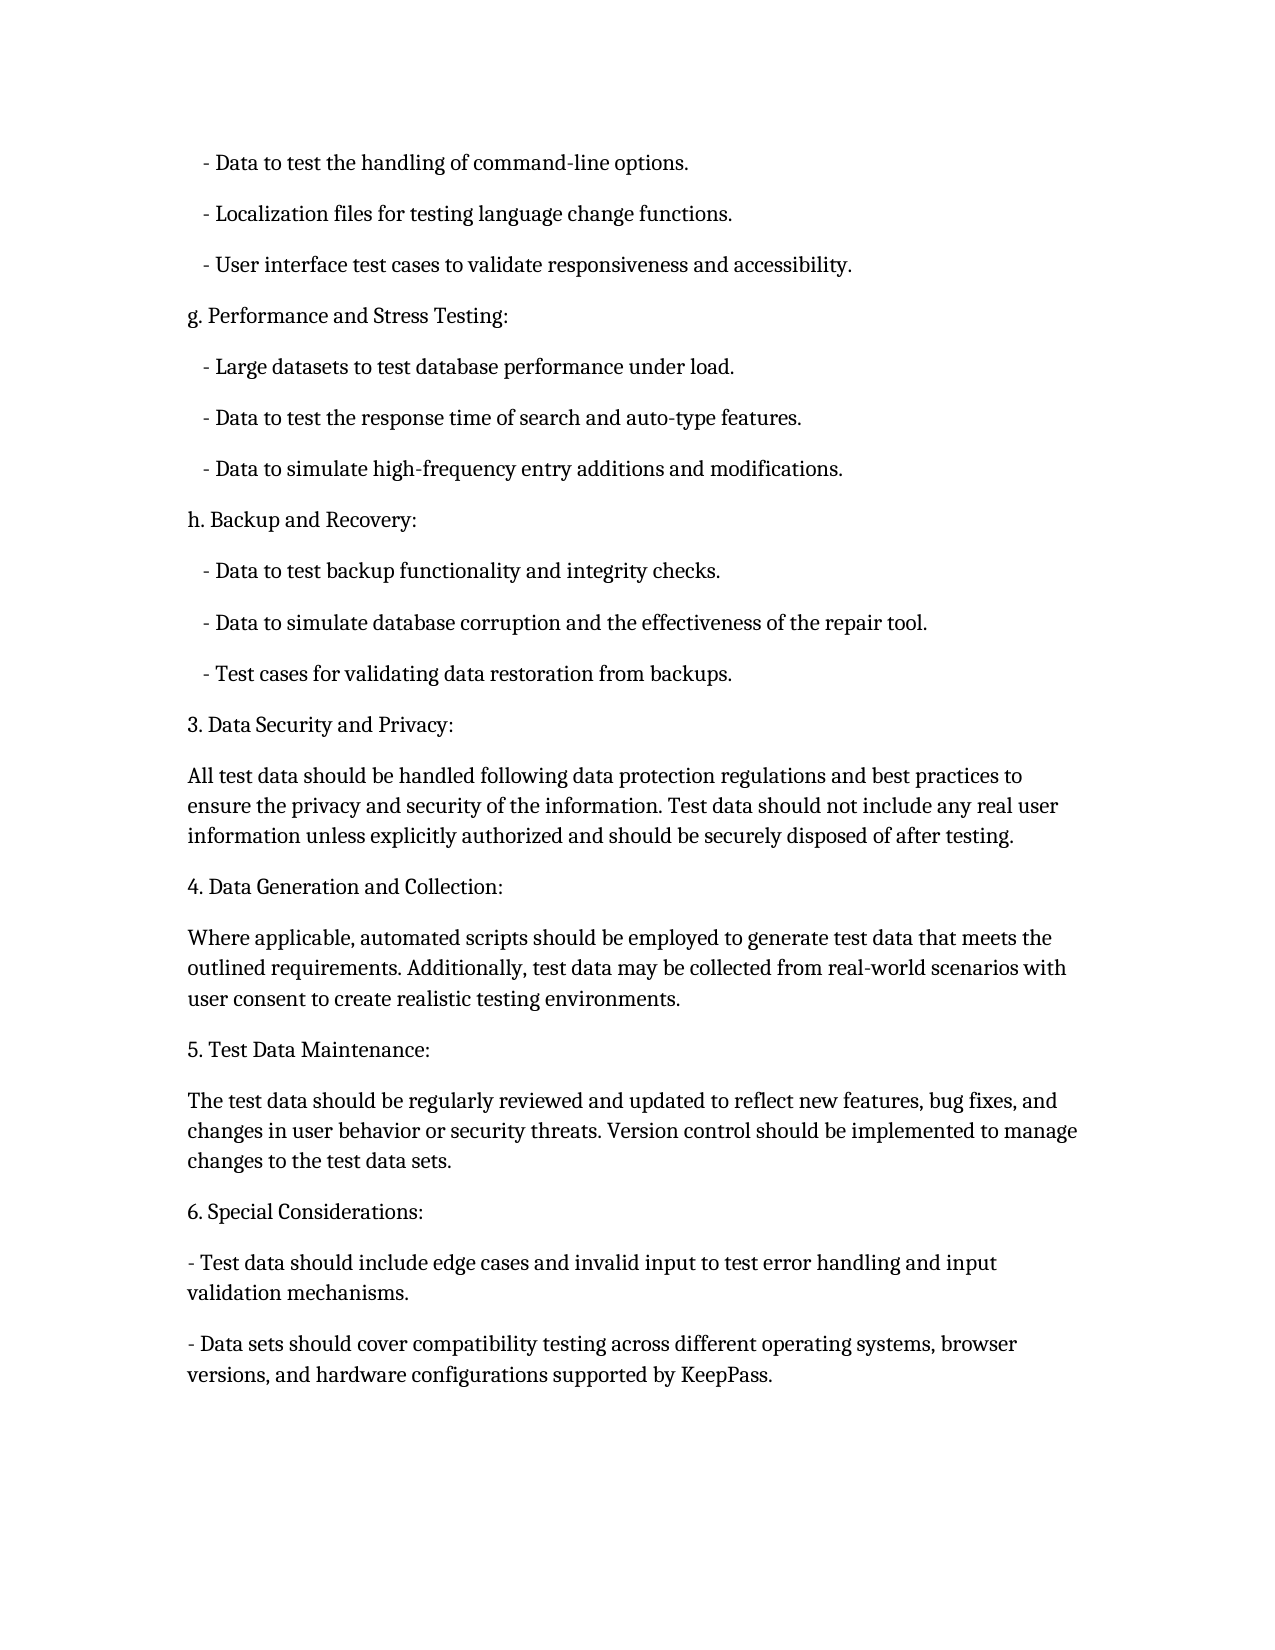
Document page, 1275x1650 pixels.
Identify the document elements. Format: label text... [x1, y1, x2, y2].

text The test data should be regularly reviewed and updated to reflect new features, bug fixes, and changes in user behavior or security threats. Version control should be implemented to manage changes to the test data sets. [187, 1087, 1087, 1174]
text - Data to test backup functionality and integrity checks. [187, 558, 1087, 585]
text 6. Special Considerations: [187, 1199, 1087, 1225]
text 5. Test Data Maintenance: [187, 1036, 1087, 1063]
text h. Backup and Recovery: [187, 507, 1087, 534]
text 3. Data Security and Privacy: [187, 711, 1087, 738]
text - Test cases for validating data restoration from backups. [187, 660, 1087, 687]
text - Data to simulate high-frequency entry additions and modifications. [187, 456, 1087, 483]
text g. Performance and Stress Testing: [187, 303, 1087, 329]
text - Data to simulate database corruption and the effectiveness of the repair tool. [187, 609, 1087, 636]
text - Data to test the handling of command-line options. [187, 150, 1087, 176]
text - Data to test the response time of search and auto-type features. [187, 405, 1087, 432]
text Where applicable, automated scripts should be employed to generate test data that meets the outlined requirements. Additionally, test data may be collected from real-world scenarios with user consent to create realistic testing environments. [187, 925, 1087, 1012]
text - Data sets should cover compatibility testing across different operating systems, browser versions, and hardware configurations supported by KeepPass. [187, 1331, 1087, 1388]
text All test data should be handled following data protection regulations and best practices to ensure the privacy and security of the information. Test data should not include any real user information unless explicitly authorized and should be securely disposed of after testing. [187, 762, 1087, 849]
text 4. Data Generation and Collection: [187, 874, 1087, 900]
text - User interface test cases to validate responsiveness and accessibility. [187, 252, 1087, 278]
text - Large datasets to test database performance under load. [187, 354, 1087, 381]
text - Test data should include edge cases and invalid input to test error handling and input validation mechanisms. [187, 1250, 1087, 1307]
text - Localization files for testing language change functions. [187, 201, 1087, 227]
